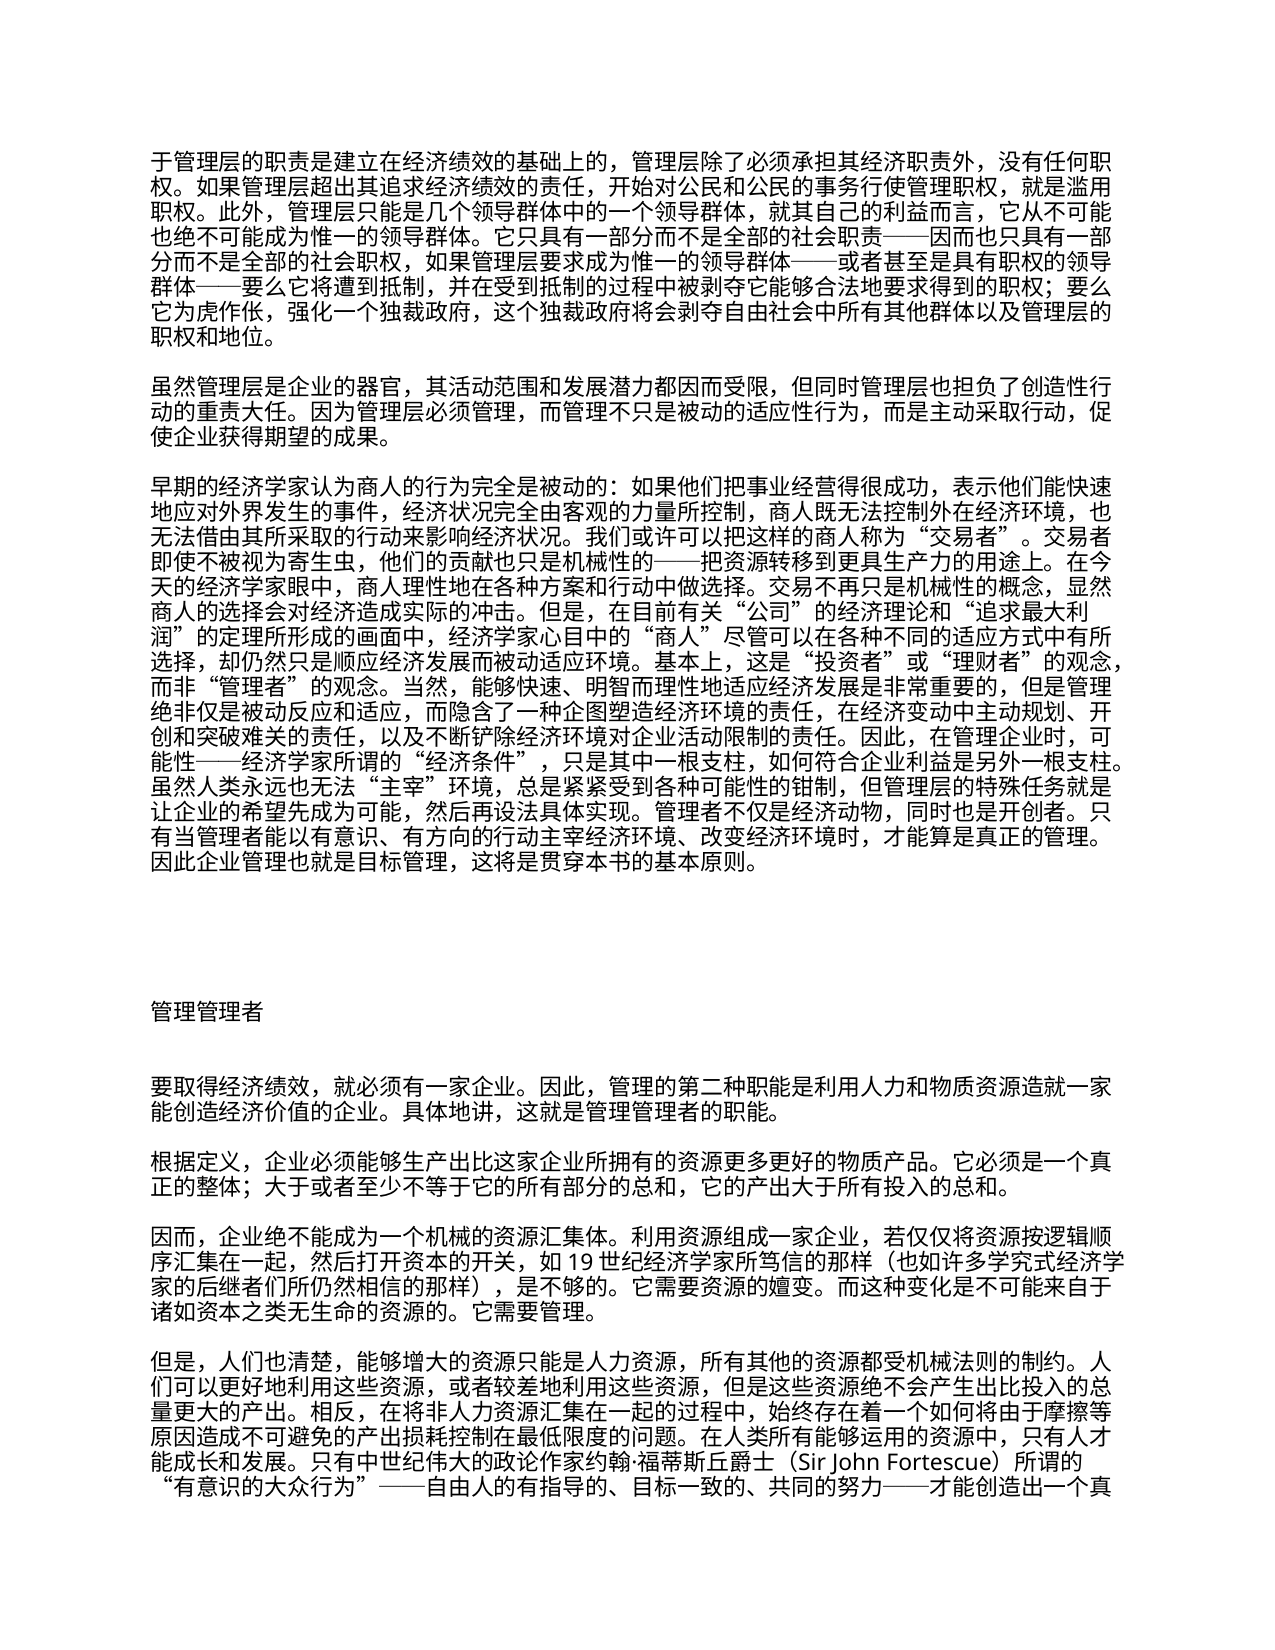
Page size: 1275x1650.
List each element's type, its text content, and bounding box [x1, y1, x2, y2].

text 虽然管理层是企业的器官，其活动范围和发展潜力都因而受限，但同时管理层也担负了创造性行动的重责大任。因为管理层必须管理，而管理不只是被动的适应性行为，而是主动采取行动，促使企业获得期望的成果。 [150, 375, 1125, 450]
text 根据定义，企业必须能够生产出比这家企业所拥有的资源更多更好的物质产品。它必须是一个真正的整体；大于或者至少不等于它的所有部分的总和，它的产出大于所有投入的总和。 [150, 1150, 1125, 1200]
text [150, 150, 1125, 350]
text 早期的经济学家认为商人的行为完全是被动的：如果他们把事业经营得很成功，表示他们能快速地应对外界发生的事件，经济状况完全由客观的力量所控制，商人既无法控制外在经济环境，也无法借由其所采取的行动来影响经济状况。我们或许可以把这样的商人称为“交易者”。交易者即使不被视为寄生虫，他们的贡献也只是机械性的──把资源转移到更具生产力的用途上。在今天的经济学家眼中，商人理性地在各种方案和行动中做选择。交易不再只是机械性的概念，显然商人的选择会对经济造成实际的冲击。但是，在目前有关“公司”的经济理论和“追求最大利润”的定理所形成的画面中，经济学家心目中的“商人”尽管可以在各种不同的适应方式中有所选择，却仍然只是顺应经济发展而被动适应环境。基本上，这是“投资者”或“理财者”的观念，而非“管理者”的观念。当然，能够快速、明智而理性地适应经济发展是非常重要的，但是管理绝非仅是被动反应和适应，而隐含了一种企图塑造经济环境的责任，在经济变动中主动规划、开创和突破难关的责任，以及不断铲除经济环境对企业活动限制的责任。因此，在管理企业时，可能性──经济学家所谓的“经济条件”，只是其中一根支柱，如何符合企业利益是另外一根支柱。虽然人类永远也无法“主宰”环境，总是紧紧受到各种可能性的钳制，但管理层的特殊任务就是让企业的希望先成为可能，然后再设法具体实现。管理者不仅是经济动物，同时也是开创者。只有当管理者能以有意识、有方向的行动主宰经济环境、改变经济环境时，才能算是真正的管理。因此企业管理也就是目标管理，这将是贯穿本书的基本原则。 [150, 475, 1125, 875]
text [150, 1350, 1125, 1500]
text 因而，企业绝不能成为一个机械的资源汇集体。利用资源组成一家企业，若仅仅将资源按逻辑顺序汇集在一起，然后打开资本的开关，如19世纪经济学家所笃信的那样（也如许多学究式经济学家的后继者们所仍然相信的那样），是不够的。它需要资源的嬗变。而这种变化是不可能来自于诸如资本之类无生命的资源的。它需要管理。 [150, 1225, 1125, 1325]
text 管理管理者 [150, 1000, 1125, 1025]
text 要取得经济绩效，就必须有一家企业。因此，管理的第二种职能是利用人力和物质资源造就一家能创造经济价值的企业。具体地讲，这就是管理管理者的职能。 [150, 1075, 1125, 1125]
